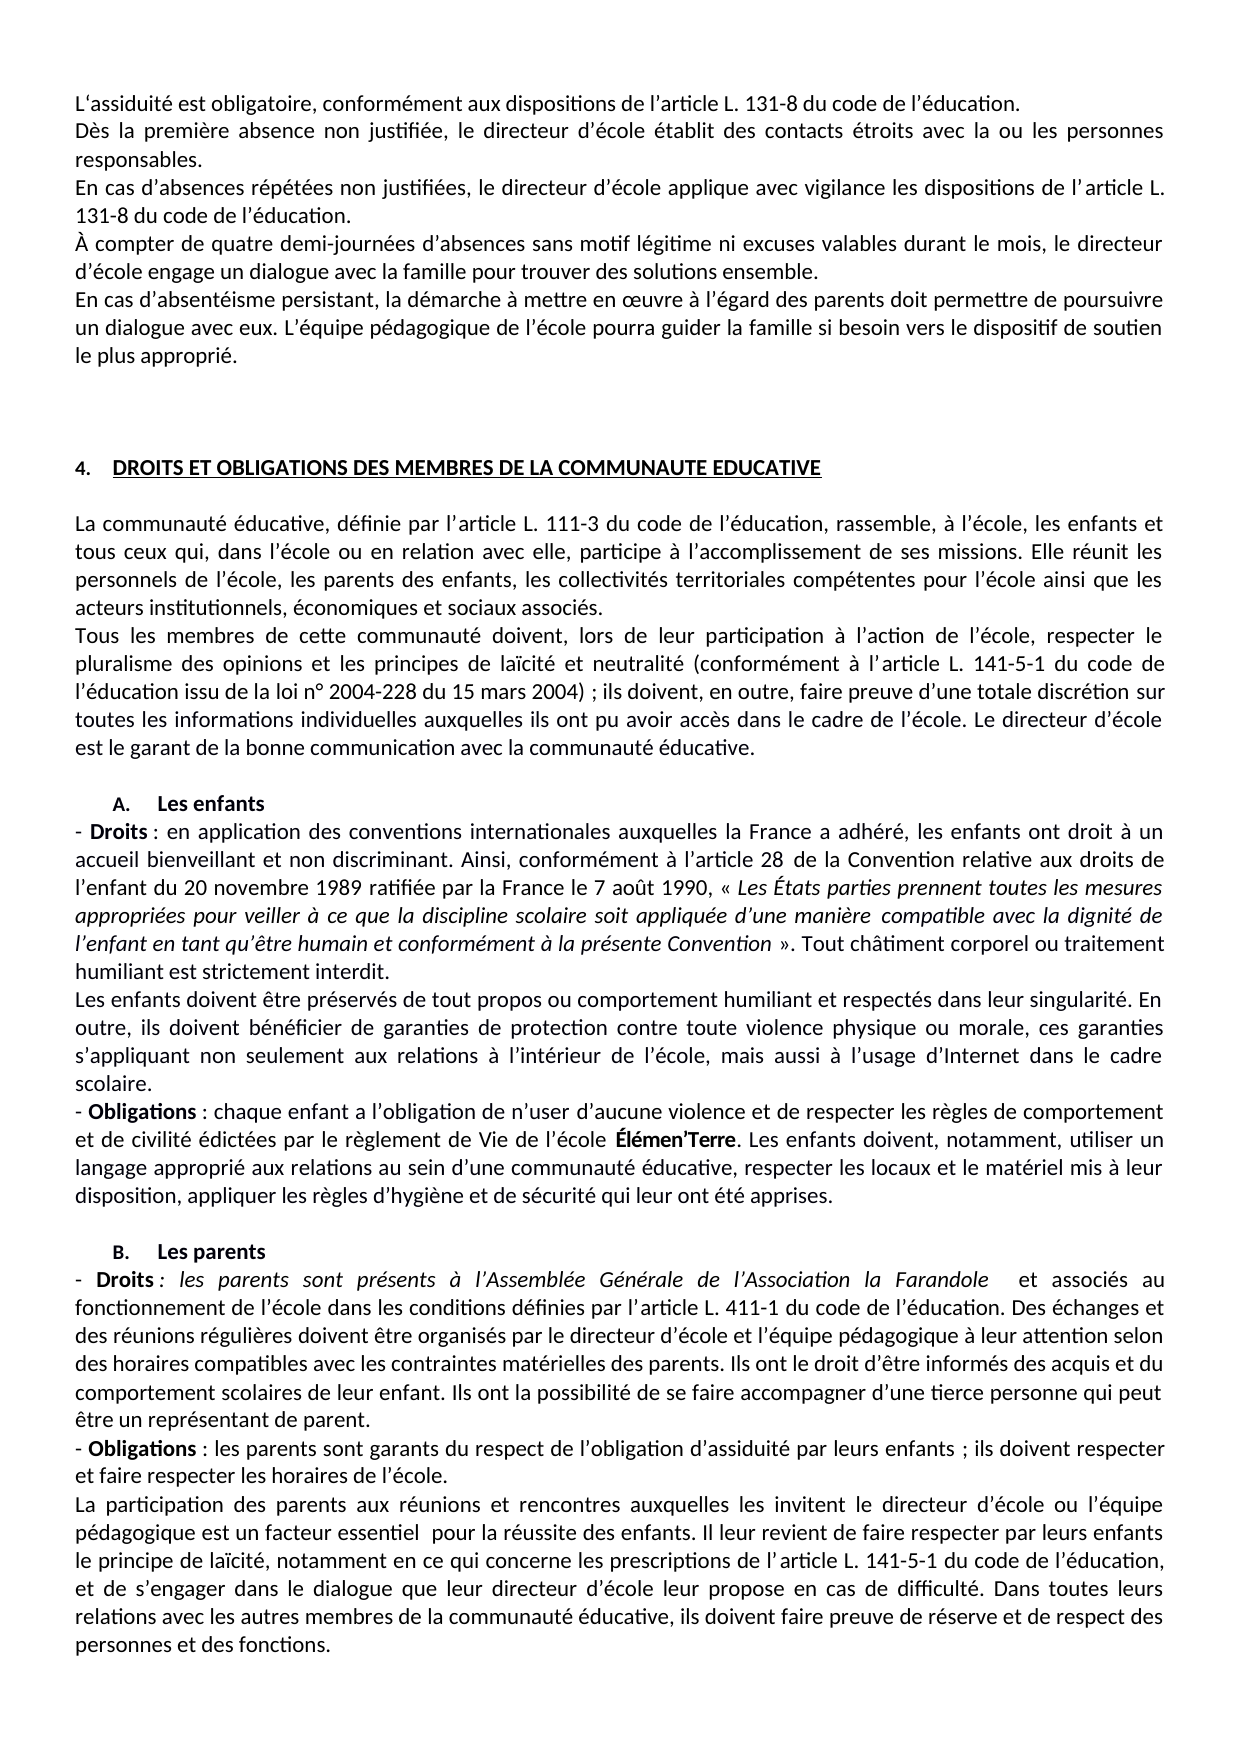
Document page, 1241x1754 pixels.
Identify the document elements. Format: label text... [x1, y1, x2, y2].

text - Droits : les parents sont présents à l’Assemblée Générale de l’Association la Farandole et associés au fonctionnement de l’école dans les conditions définies par l’article L. 411-1 du code de l’éducation. Des échanges et des réunions régulières doivent être organisés par le directeur d’école et l’équipe pédagogique à leur attention selon des horaires compatibles avec les contraintes matérielles des parents. Ils ont le droit d’être informés des acquis et du comportement scolaires de leur enfant. Ils ont la possibilité de se faire accompagner d’une tierce personne qui peut être un représentant de parent. [75, 1266, 1165, 1434]
text - Obligations : chaque enfant a l’obligation de n’user d’aucune violence et de respecter les règles de comportement et de civilité édictées par le règlement de Vie de l’école Élémen’Terre. Les enfants doivent, notamment, utiliser un langage approprié aux relations au sein d’une communauté éducative, respecter les locaux et le matériel mis à leur disposition, appliquer les règles d’hygiène et de sécurité qui leur ont été apprises. [75, 1097, 1165, 1209]
text La participation des parents aux réunions et rencontres auxquelles les invitent le directeur d’école ou l’équipe pédagogique est un facteur essentiel pour la réussite des enfants. Il leur revient de faire respecter par leurs enfants le principe de laïcité, notamment en ce qui concerne les prescriptions de l’article L. 141-5-1 du code de l’éducation, et de s’engager dans le dialogue que leur directeur d’école leur propose en cas de difficulté. Dans toutes leurs relations avec les autres membres de la communauté éducative, ils doivent faire preuve de réserve et de respect des personnes et des fonctions. [75, 1490, 1165, 1658]
list Les enfants [112, 789, 1165, 817]
text Dès la première absence non justifiée, le directeur d’école établit des contacts étroits avec la ou les personnes responsables. [75, 117, 1165, 173]
text - Obligations : les parents sont garants du respect de l’obligation d’assiduité par leurs enfants ; ils doivent respecter et faire respecter les horaires de l’école. [75, 1434, 1165, 1490]
text L‘assiduité est obligatoire, conformément aux dispositions de l’article L. 131-8 du code de l’éducation. [75, 89, 1165, 117]
list DROITS ET OBLIGATIONS DES MEMBRES DE LA COMMUNAUTE EDUCATIVE [75, 453, 1165, 481]
list Les parents [112, 1237, 1165, 1266]
text Tous les membres de cette communauté doivent, lors de leur participation à l’action de l’école, respecter le pluralisme des opinions et les principes de laïcité et neutralité (conformément à l’article L. 141-5-1 du code de l’éducation issu de la loi n° 2004-228 du 15 mars 2004) ; ils doivent, en outre, faire preuve d’une totale discrétion sur toutes les informations individuelles auxquelles ils ont pu avoir accès dans le cadre de l’école. Le directeur d’école est le garant de la bonne communication avec la communauté éducative. [75, 621, 1165, 761]
text En cas d’absentéisme persistant, la démarche à mettre en œuvre à l’égard des parents doit permettre de poursuivre un dialogue avec eux. L’équipe pédagogique de l’école pourra guider la famille si besoin vers le dispositif de soutien le plus approprié. [75, 285, 1165, 369]
text En cas d’absences répétées non justifiées, le directeur d’école applique avec vigilance les dispositions de l’article L. 131-8 du code de l’éducation. [75, 173, 1165, 229]
text À compter de quatre demi-journées d’absences sans motif légitime ni excuses valables durant le mois, le directeur d’école engage un dialogue avec la famille pour trouver des solutions ensemble. [75, 229, 1165, 285]
text - Droits : en application des conventions internationales auxquelles la France a adhéré, les enfants ont droit à un accueil bienveillant et non discriminant. Ainsi, conformément à l’article 28 de la Convention relative aux droits de l’enfant du 20 novembre 1989 ratifiée par la France le 7 août 1990, « Les États parties prennent toutes les mesures appropriées pour veiller à ce que la discipline scolaire soit appliquée d’une manière compatible avec la dignité de l’enfant en tant qu’être humain et conformément à la présente Convention ». Tout châtiment corporel ou traitement humiliant est strictement interdit. [75, 817, 1165, 985]
text La communauté éducative, définie par l’article L. 111-3 du code de l’éducation, rassemble, à l’école, les enfants et tous ceux qui, dans l’école ou en relation avec elle, participe à l’accomplissement de ses missions. Elle réunit les personnels de l’école, les parents des enfants, les collectivités territoriales compétentes pour l’école ainsi que les acteurs institutionnels, économiques et sociaux associés. [75, 509, 1165, 621]
text Les enfants doivent être préservés de tout propos ou comportement humiliant et respectés dans leur singularité. En outre, ils doivent bénéficier de garanties de protection contre toute violence physique ou morale, ces garanties s’appliquant non seulement aux relations à l’intérieur de l’école, mais aussi à l’usage d’Internet dans le cadre scolaire. [75, 985, 1165, 1097]
